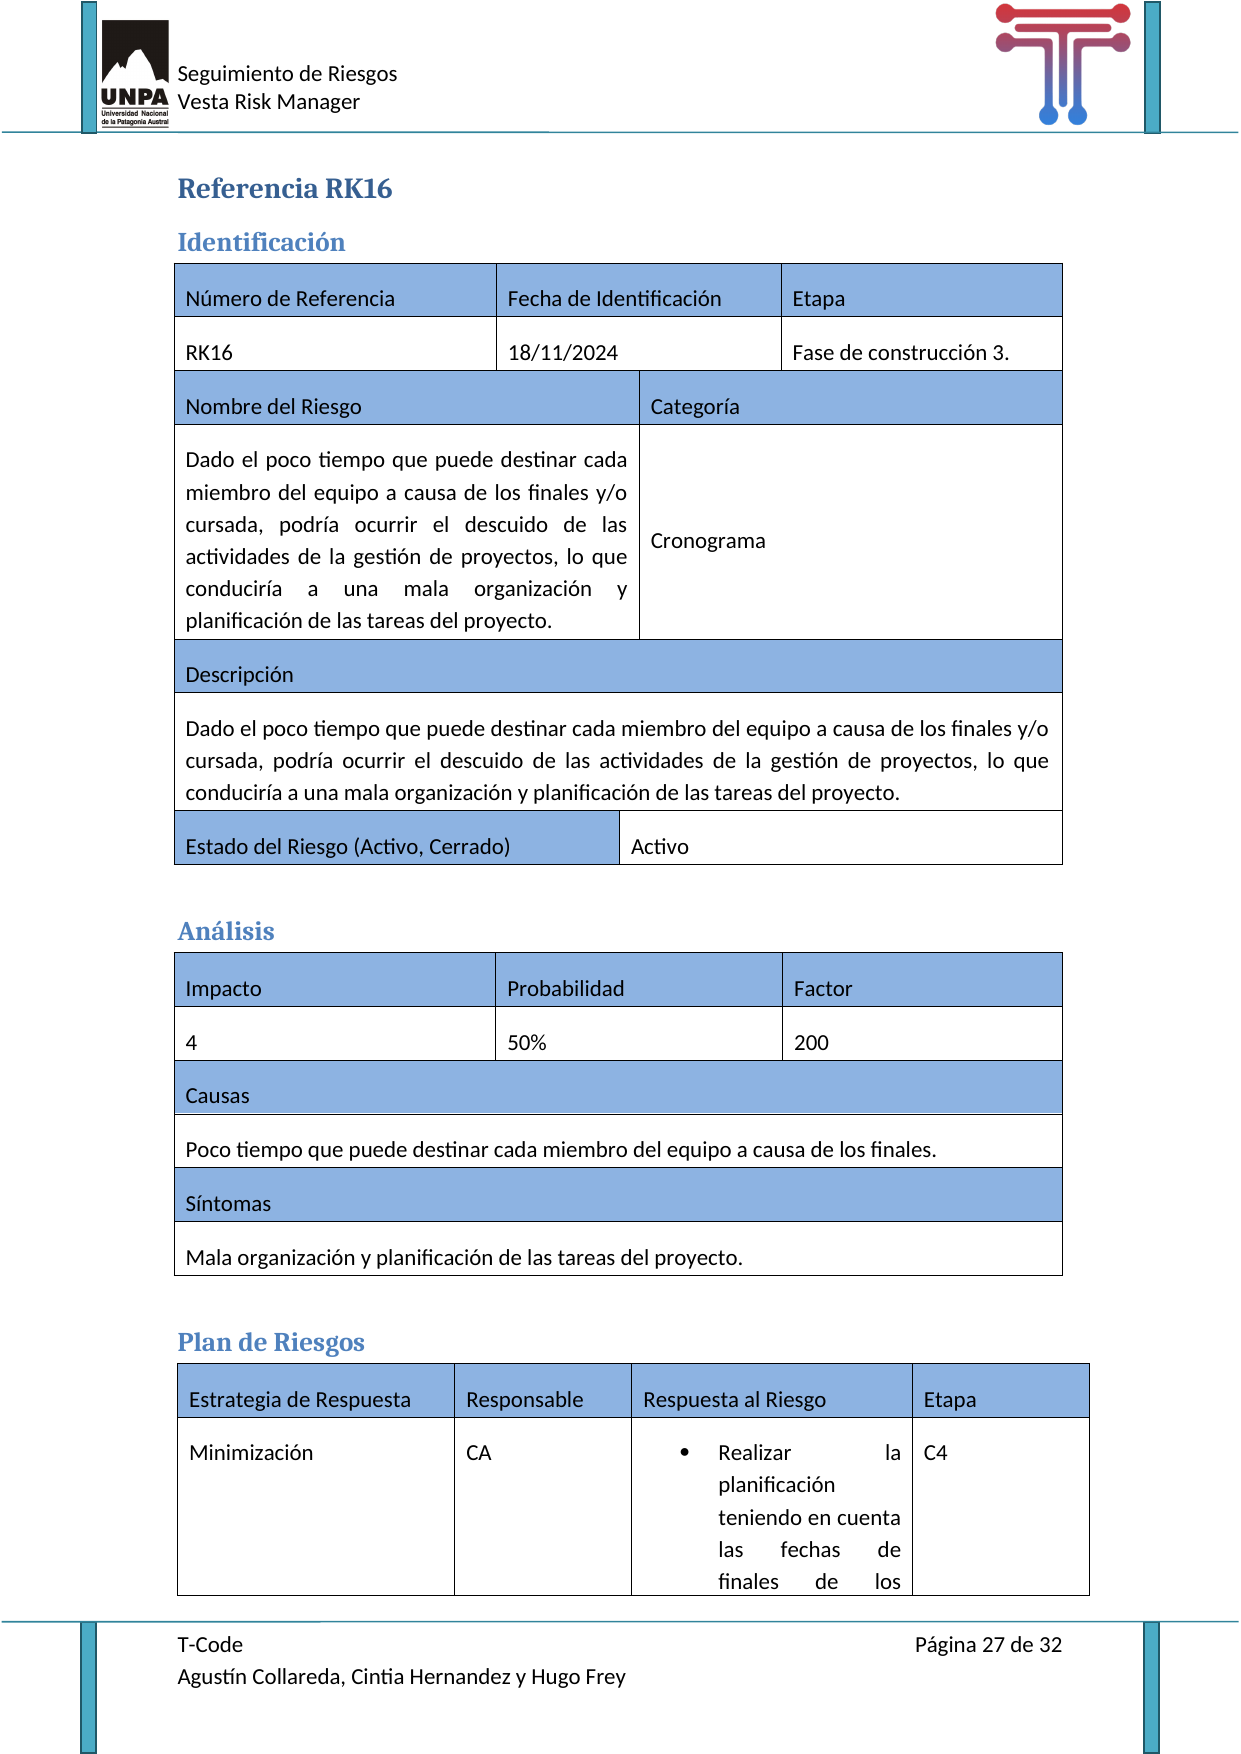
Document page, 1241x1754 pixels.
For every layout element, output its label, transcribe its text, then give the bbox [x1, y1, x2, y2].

table_header Respuesta al Riesgo [632, 1364, 912, 1417]
table_header Probabilidad [496, 953, 782, 1006]
table_cell Dado el poco tiempo que puede destinar cada miembro del equipo a causa de los finales y/o cursada, podría ocurrir el descuido de las actividades de la gestión de proyectos, lo que conduciría a una mala organización y planificación de las tareas del proyecto. [175, 425, 639, 638]
table_header Etapa [782, 264, 1062, 316]
table_cell Activo [620, 811, 1062, 864]
text Identificación [177, 227, 1063, 258]
table_cell Síntomas [175, 1168, 1062, 1221]
table_header Número de Referencia [175, 264, 496, 316]
table_header Responsable [455, 1364, 631, 1417]
table_cell C4 [913, 1418, 1089, 1595]
table_cell 4 [175, 1007, 495, 1060]
table_cell Categoría [640, 371, 1062, 424]
text Plan de Riesgos [177, 1327, 1063, 1358]
table_cell Descripción [175, 640, 1062, 692]
table_cell Estado del Riesgo (Activo, Cerrado) [175, 811, 619, 864]
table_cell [632, 1418, 912, 1595]
table_cell Dado el poco tiempo que puede destinar cada miembro del equipo a causa de los finales y/o cursada, podría ocurrir el descuido de las actividades de la gestión de proyectos, lo que conduciría a una mala organización y planificación de las tareas del proyecto. [175, 693, 1062, 810]
table_cell Fase de construcción 3. [782, 317, 1062, 370]
table_cell 50% [496, 1007, 782, 1060]
table_cell 200 [783, 1007, 1062, 1060]
table_cell Causas [175, 1061, 1062, 1113]
text Análisis [177, 916, 1063, 948]
table_cell Minimización [178, 1418, 454, 1595]
table_header Estrategia de Respuesta [178, 1364, 454, 1417]
table_cell Mala organización y planificación de las tareas del proyecto. [175, 1222, 1062, 1275]
picture [100, 18, 170, 129]
text Referencia RK16 [177, 172, 1063, 206]
table_header Impacto [175, 953, 495, 1006]
table_cell 18/11/2024 [497, 317, 781, 370]
table_header Etapa [913, 1364, 1089, 1417]
table_cell RK16 [175, 317, 496, 370]
picture [994, 0, 1132, 128]
table_cell Poco tiempo que puede destinar cada miembro del equipo a causa de los finales. [175, 1115, 1062, 1167]
table_cell CA [455, 1418, 631, 1595]
table_header Fecha de Identificación [497, 264, 781, 316]
table_cell Cronograma [640, 425, 1062, 638]
table_header Factor [783, 953, 1062, 1006]
table_cell Nombre del Riesgo [175, 371, 639, 424]
